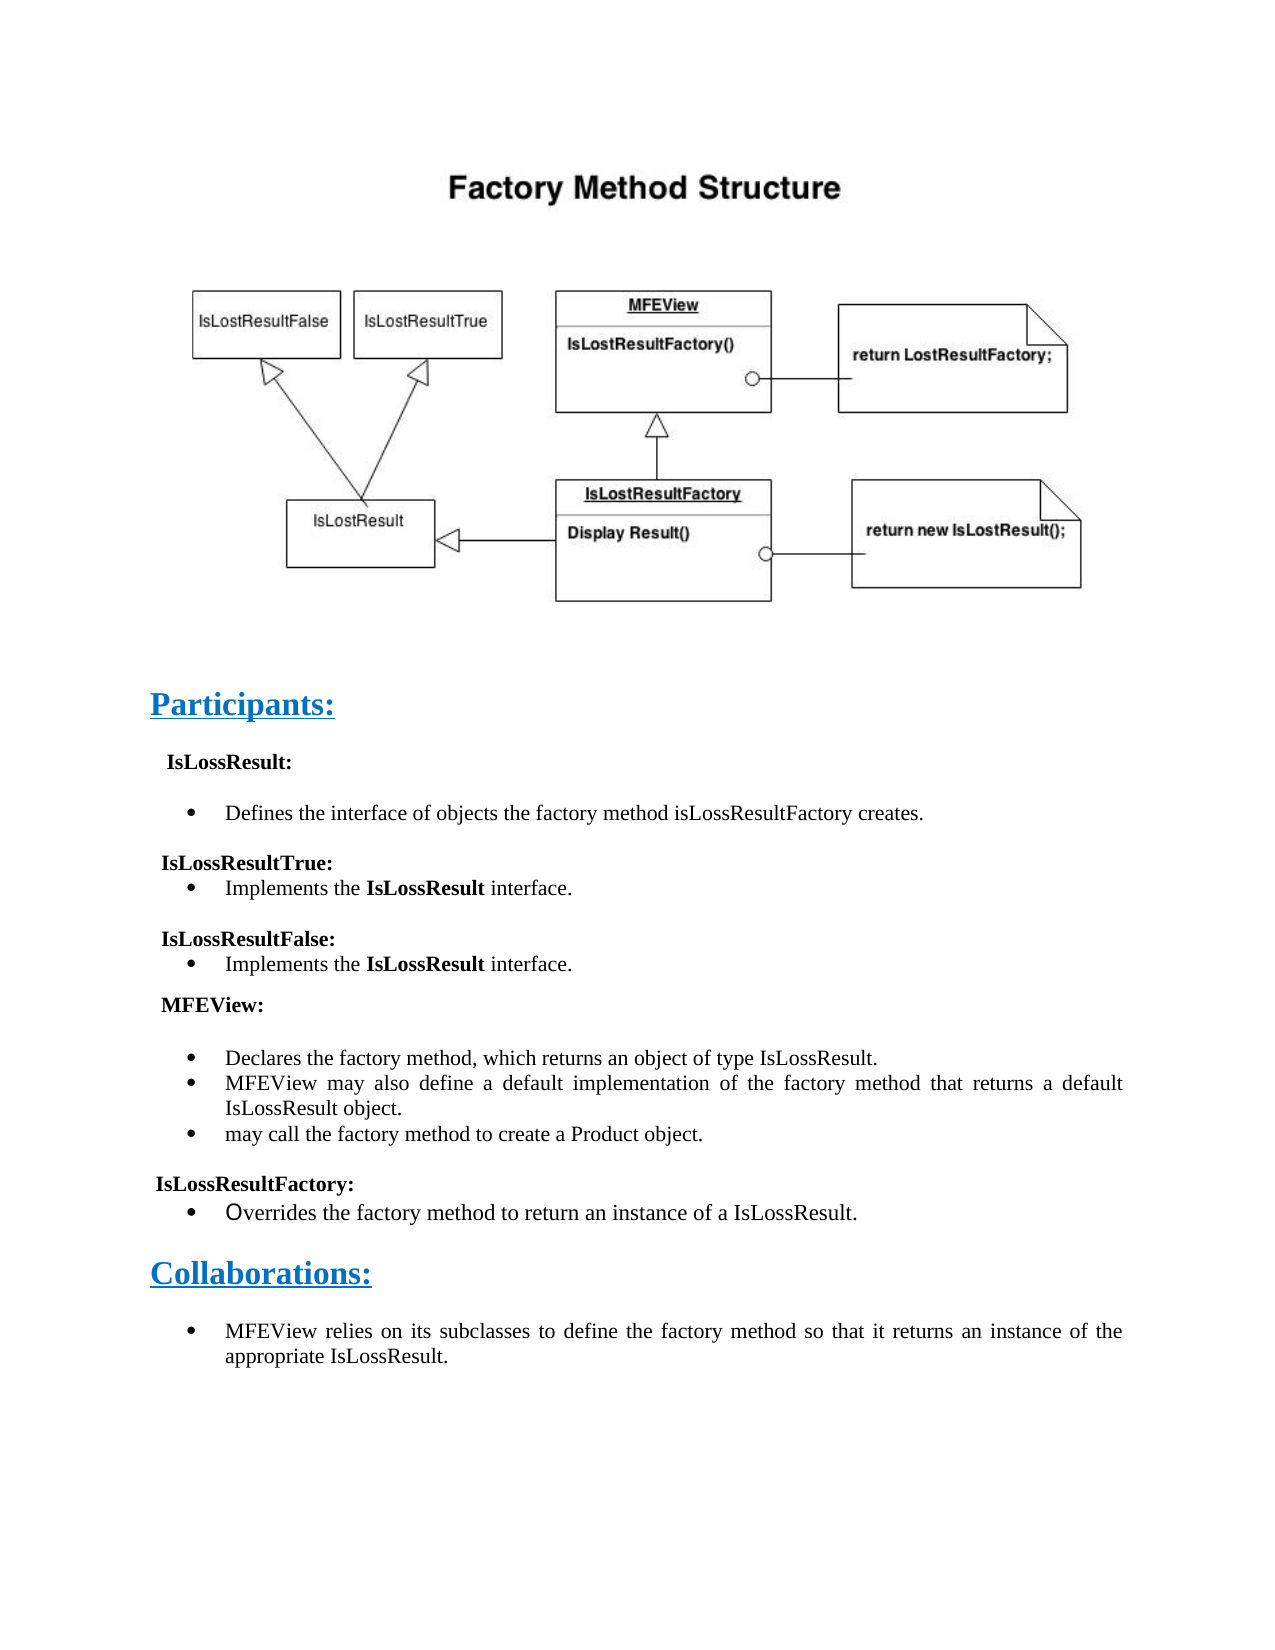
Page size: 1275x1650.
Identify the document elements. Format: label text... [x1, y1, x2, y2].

text IsLossResultFalse: [150, 926, 1125, 951]
list Implements the IsLossResult interface. [187, 875, 1125, 901]
list Defines the interface of objects the factory method isLossResultFactory creates. [187, 800, 1125, 825]
list Declares the factory method, which returns an object of type IsLossResult. [187, 1045, 1125, 1070]
list Implements the IsLossResult interface. [187, 951, 1125, 976]
list may call the factory method to create a Product object. [187, 1121, 1125, 1146]
list Overrides the factory method to return an instance of a IsLossResult. [187, 1196, 1125, 1227]
text Collaborations: [150, 1253, 1125, 1291]
list MFEView may also define a default implementation of the factory method that returns a default IsLossResult object. [187, 1070, 1125, 1121]
list MFEView relies on its subclasses to define the factory method so that it returns an instance of the appropriate IsLossResult. [187, 1318, 1125, 1368]
text IsLossResultFactory: [150, 1171, 1125, 1196]
text MFEView: [150, 992, 1125, 1017]
text IsLossResult: [150, 749, 1125, 774]
text Participants: [150, 684, 1125, 723]
picture [192, 150, 1083, 660]
text IsLossResultTrue: [150, 850, 1125, 875]
